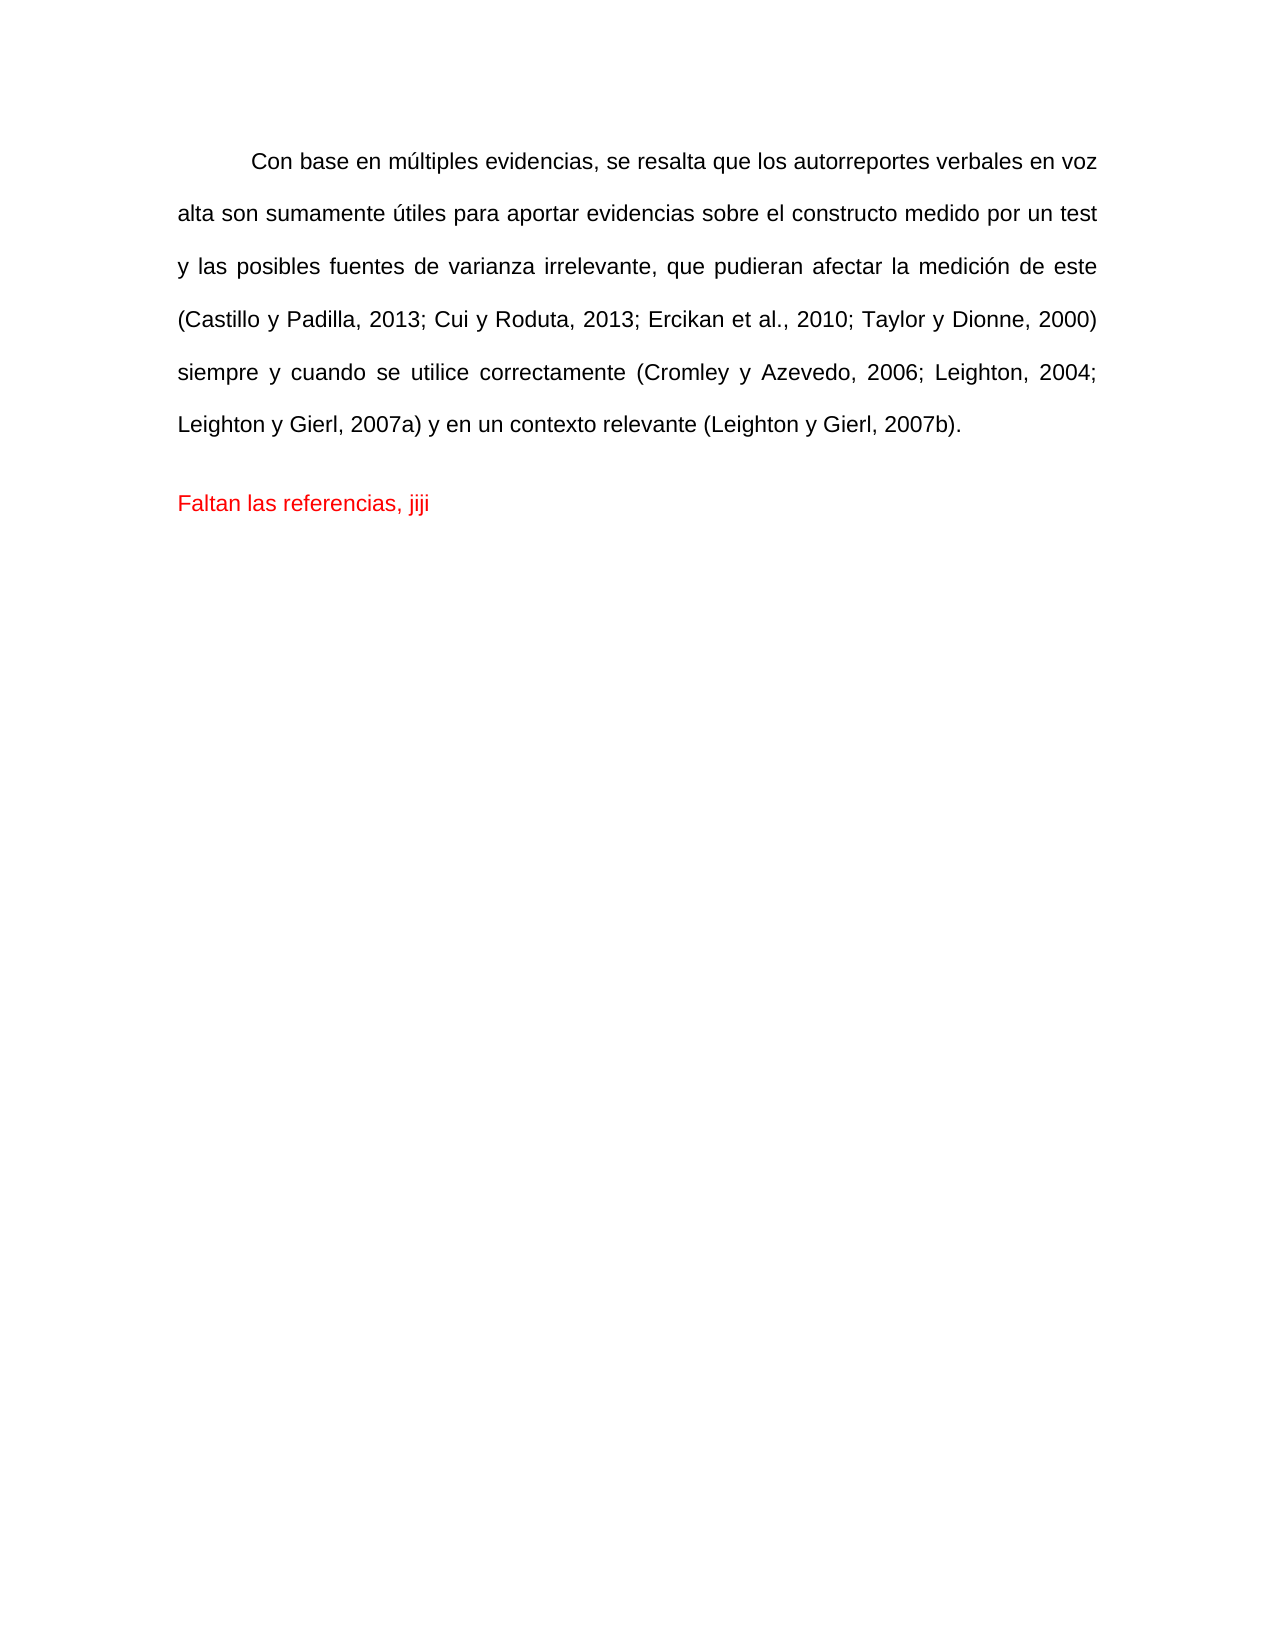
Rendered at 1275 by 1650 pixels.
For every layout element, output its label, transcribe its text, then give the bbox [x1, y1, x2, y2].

text Faltan las referencias, jiji [177, 490, 1098, 517]
text Con base en múltiples evidencias, se resalta que los autorreportes verbales en voz alta son sumamente útiles para aportar evidencias sobre el constructo medido por un test y las posibles fuentes de varianza irrelevante, que pudieran afectar la medición de este (Castillo y Padilla, 2013; Cui y Roduta, 2013; Ercikan et al., 2010; Taylor y Dionne, 2000) siempre y cuando se utilice correctamente (Cromley y Azevedo, 2006; Leighton, 2004; Leighton y Gierl, 2007a) y en un contexto relevante (Leighton y Gierl, 2007b). [177, 148, 1098, 437]
